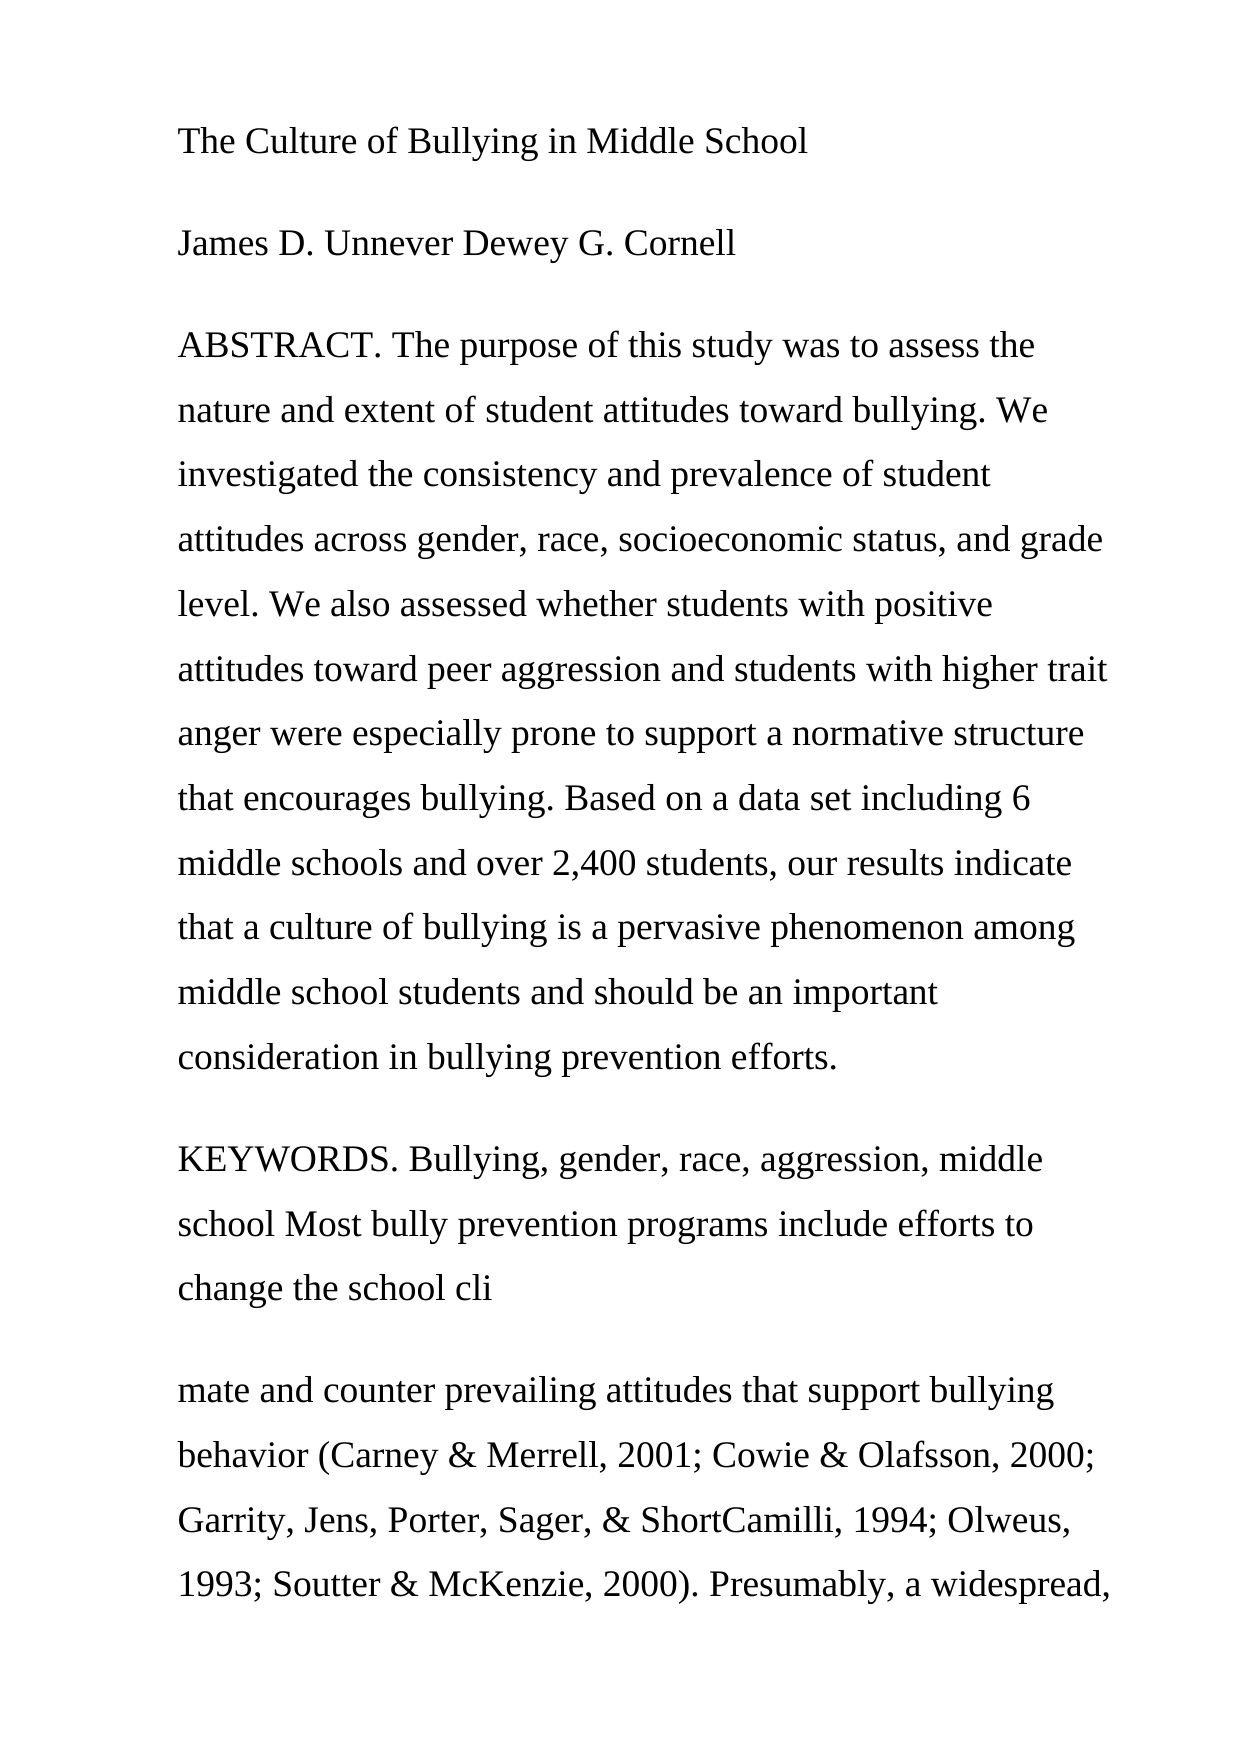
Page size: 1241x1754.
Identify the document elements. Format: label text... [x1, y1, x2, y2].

text ABSTRACT. The purpose of this study was to assess the nature and extent of student attitudes toward bullying. We investigated the consistency and prevalence of student attitudes across gender, race, socioeconomic status, and grade level. We also assessed whether students with positive attitudes toward peer aggression and students with higher trait anger were especially prone to support a normative structure that encourages bullying. Based on a data set including 6 middle schools and over 2,400 students, our results indicate that a culture of bullying is a pervasive phenomenon among middle school students and should be an important consideration in bullying prevention efforts. [177, 322, 1122, 1077]
text James D. Unnever Dewey G. Cornell [177, 220, 1122, 263]
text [177, 1368, 1122, 1605]
text The Culture of Bullying in Middle School [177, 118, 1122, 161]
text KEYWORDS. Bullying, gender, race, aggression, middle school Most bully prevention programs include efforts to change the school cli [177, 1136, 1122, 1309]
